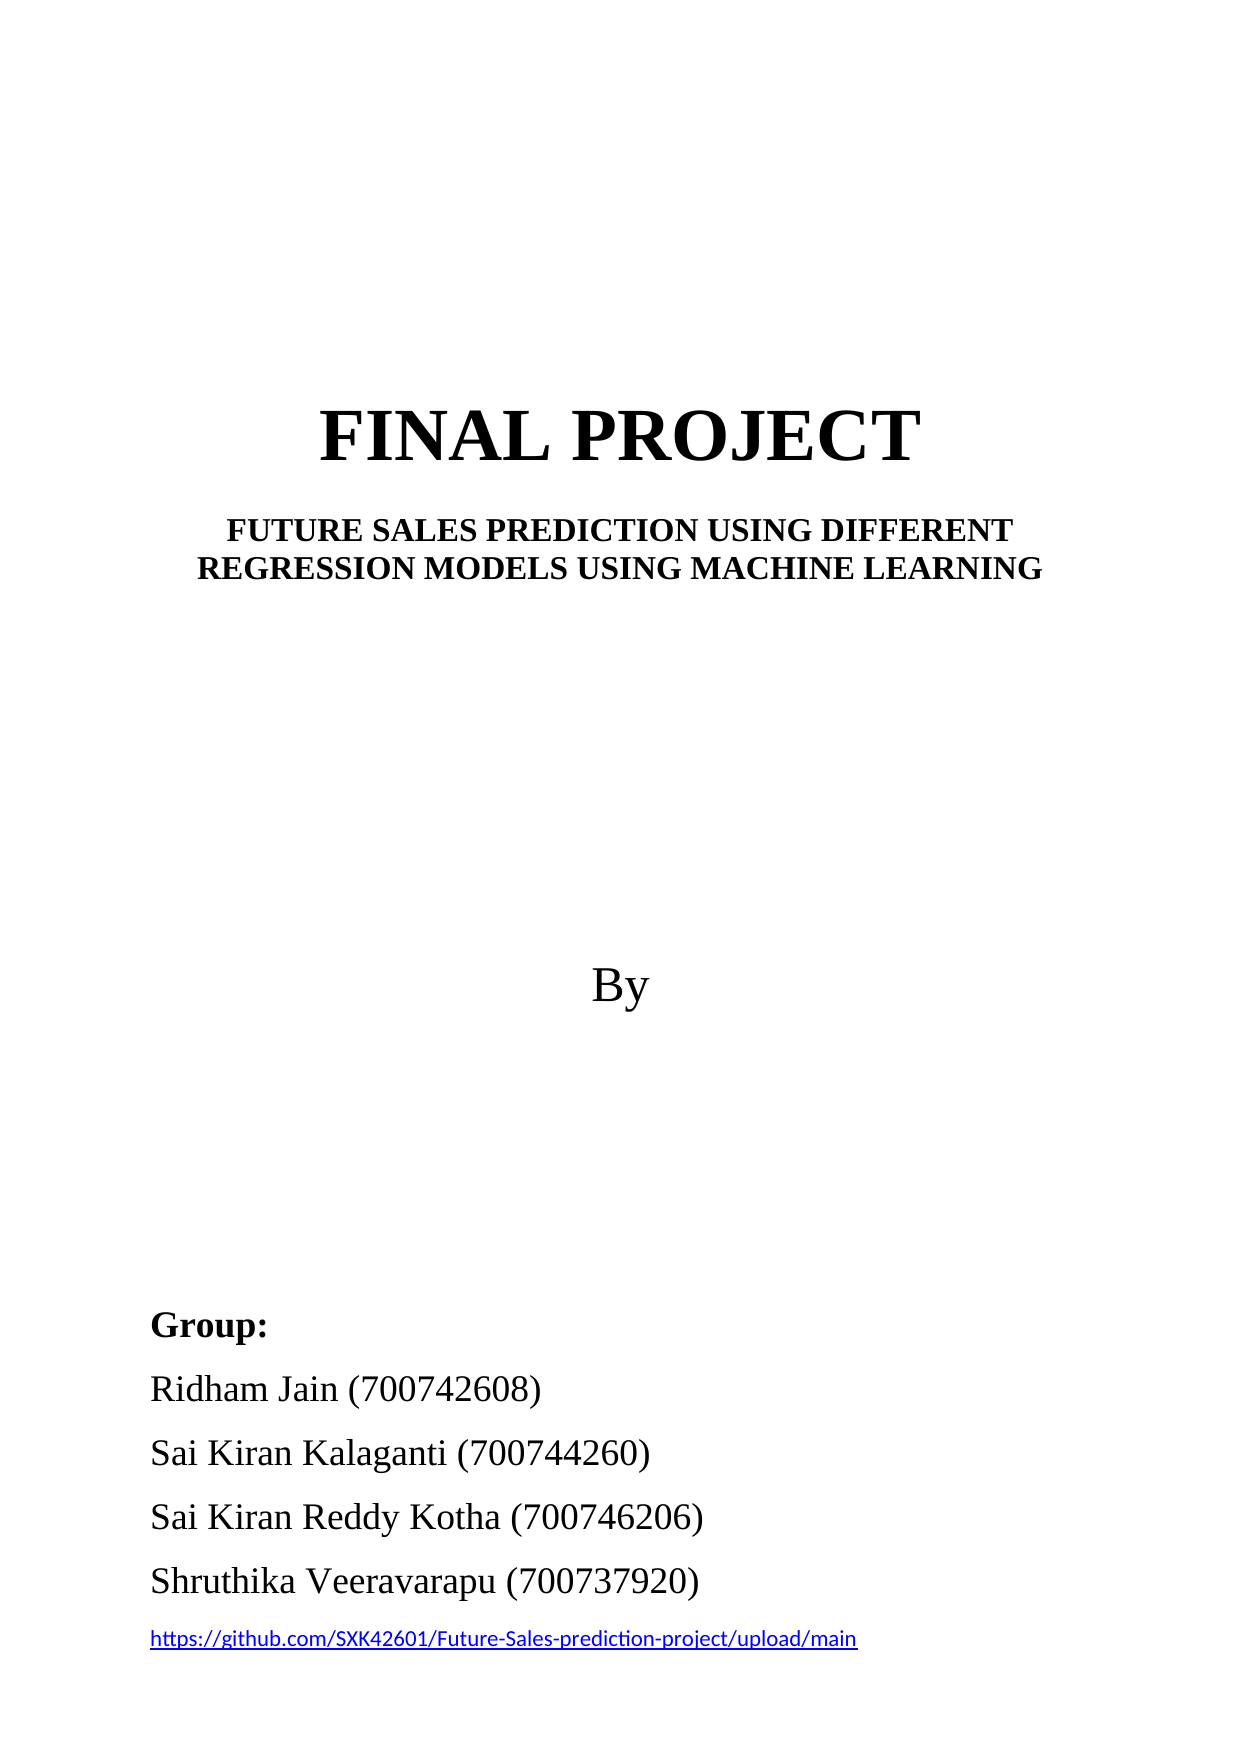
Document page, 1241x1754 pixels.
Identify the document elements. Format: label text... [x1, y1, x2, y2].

text By [150, 955, 1090, 1012]
text Ridham Jain (700742608) [150, 1366, 1090, 1409]
text FINAL PROJECT [150, 390, 1090, 476]
text Sai Kiran Kalaganti (700744260) [150, 1430, 1090, 1473]
text Sai Kiran Reddy Kotha (700746206) [150, 1494, 1090, 1537]
text Group: [150, 1302, 1090, 1346]
text FUTURE SALES PREDICTION USING DIFFERENT REGRESSION MODELS USING MACHINE LEARNING [150, 510, 1090, 587]
text Shruthika Veeravarapu (700737920) [150, 1558, 1090, 1601]
